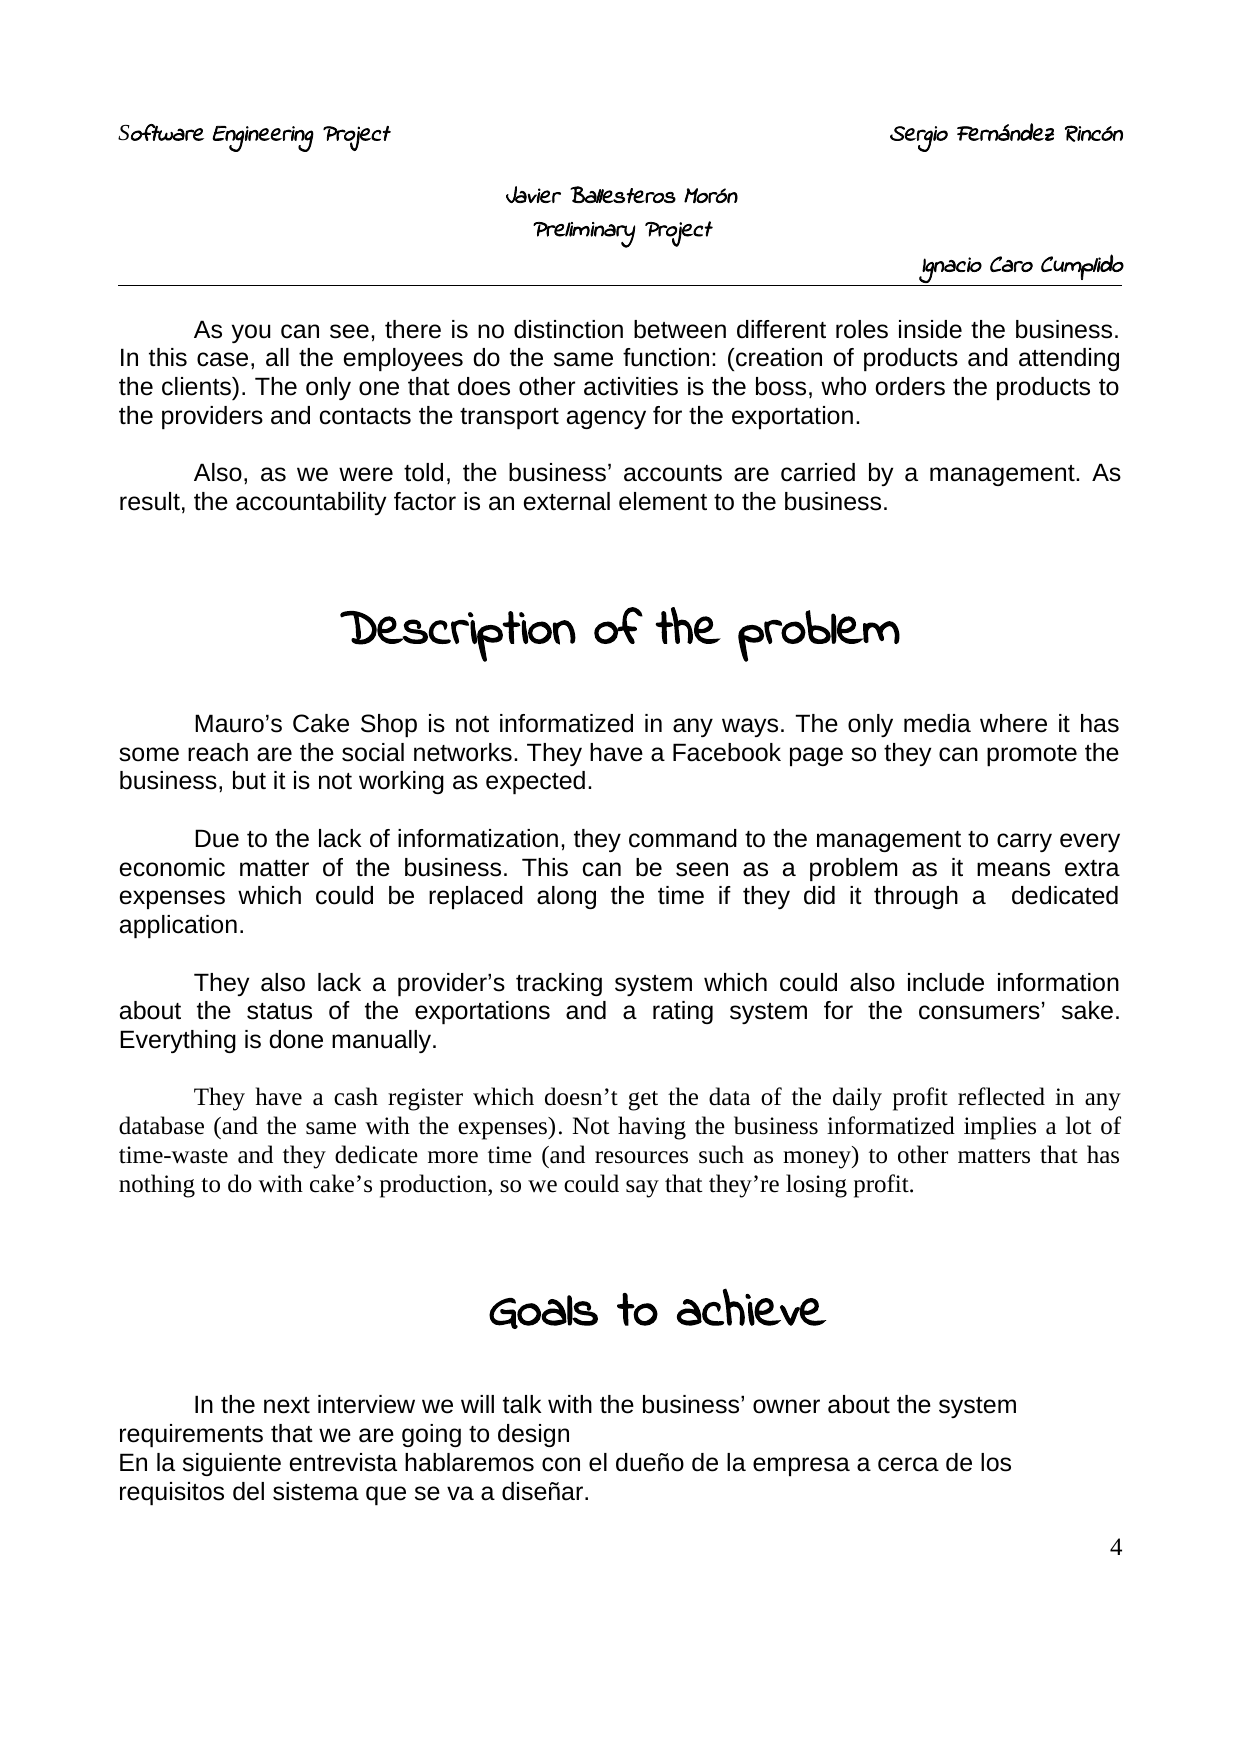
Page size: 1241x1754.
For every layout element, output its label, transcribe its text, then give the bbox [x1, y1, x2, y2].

text They have a cash register which doesn’t get the data of the daily profit reflected in any database (and the same with the expenses). Not having the business informatized implies a lot of time-waste and they dedicate more time (and resources such as money) to other matters that has nothing to do with cake’s production, so we could say that they’re losing profit. [119, 1082, 1122, 1197]
text As you can see, there is no distinction between different roles inside the business. In this case, all the employees do the same function: (creation of products and attending the clients). The only one that does other activities is the boss, who orders the products to the providers and contacts the transport agency for the exportation. [119, 314, 1122, 429]
subtitle Description of the problem [118, 594, 1122, 667]
subtitle Goals to achieve [192, 1276, 1122, 1349]
text They also lack a provider’s tracking system which could also include information about the status of the exportations and a rating system for the consumers’ sake. Everything is done manually. [119, 967, 1122, 1054]
text En la siguiente entrevista hablaremos con el dueño de la empresa a cerca de los requisitos del sistema que se va a diseñar. [118, 1448, 1122, 1505]
text Due to the lack of informatization, they command to the management to carry every economic matter of the business. This can be seen as a problem as it means extra expenses which could be replaced along the time if they did it through a dedicated application. [119, 824, 1122, 939]
text In the next interview we will talk with the business’ owner about the system requirements that we are going to design [118, 1390, 1122, 1448]
text Also, as we were told, the business’ accounts are carried by a management. As result, the accountability factor is an external element to the business. [119, 458, 1122, 516]
text Mauro’s Cake Shop is not informatized in any ways. The only media where it has some reach are the social networks. They have a Facebook page so they can promote the business, but it is not working as expected. [119, 709, 1122, 795]
